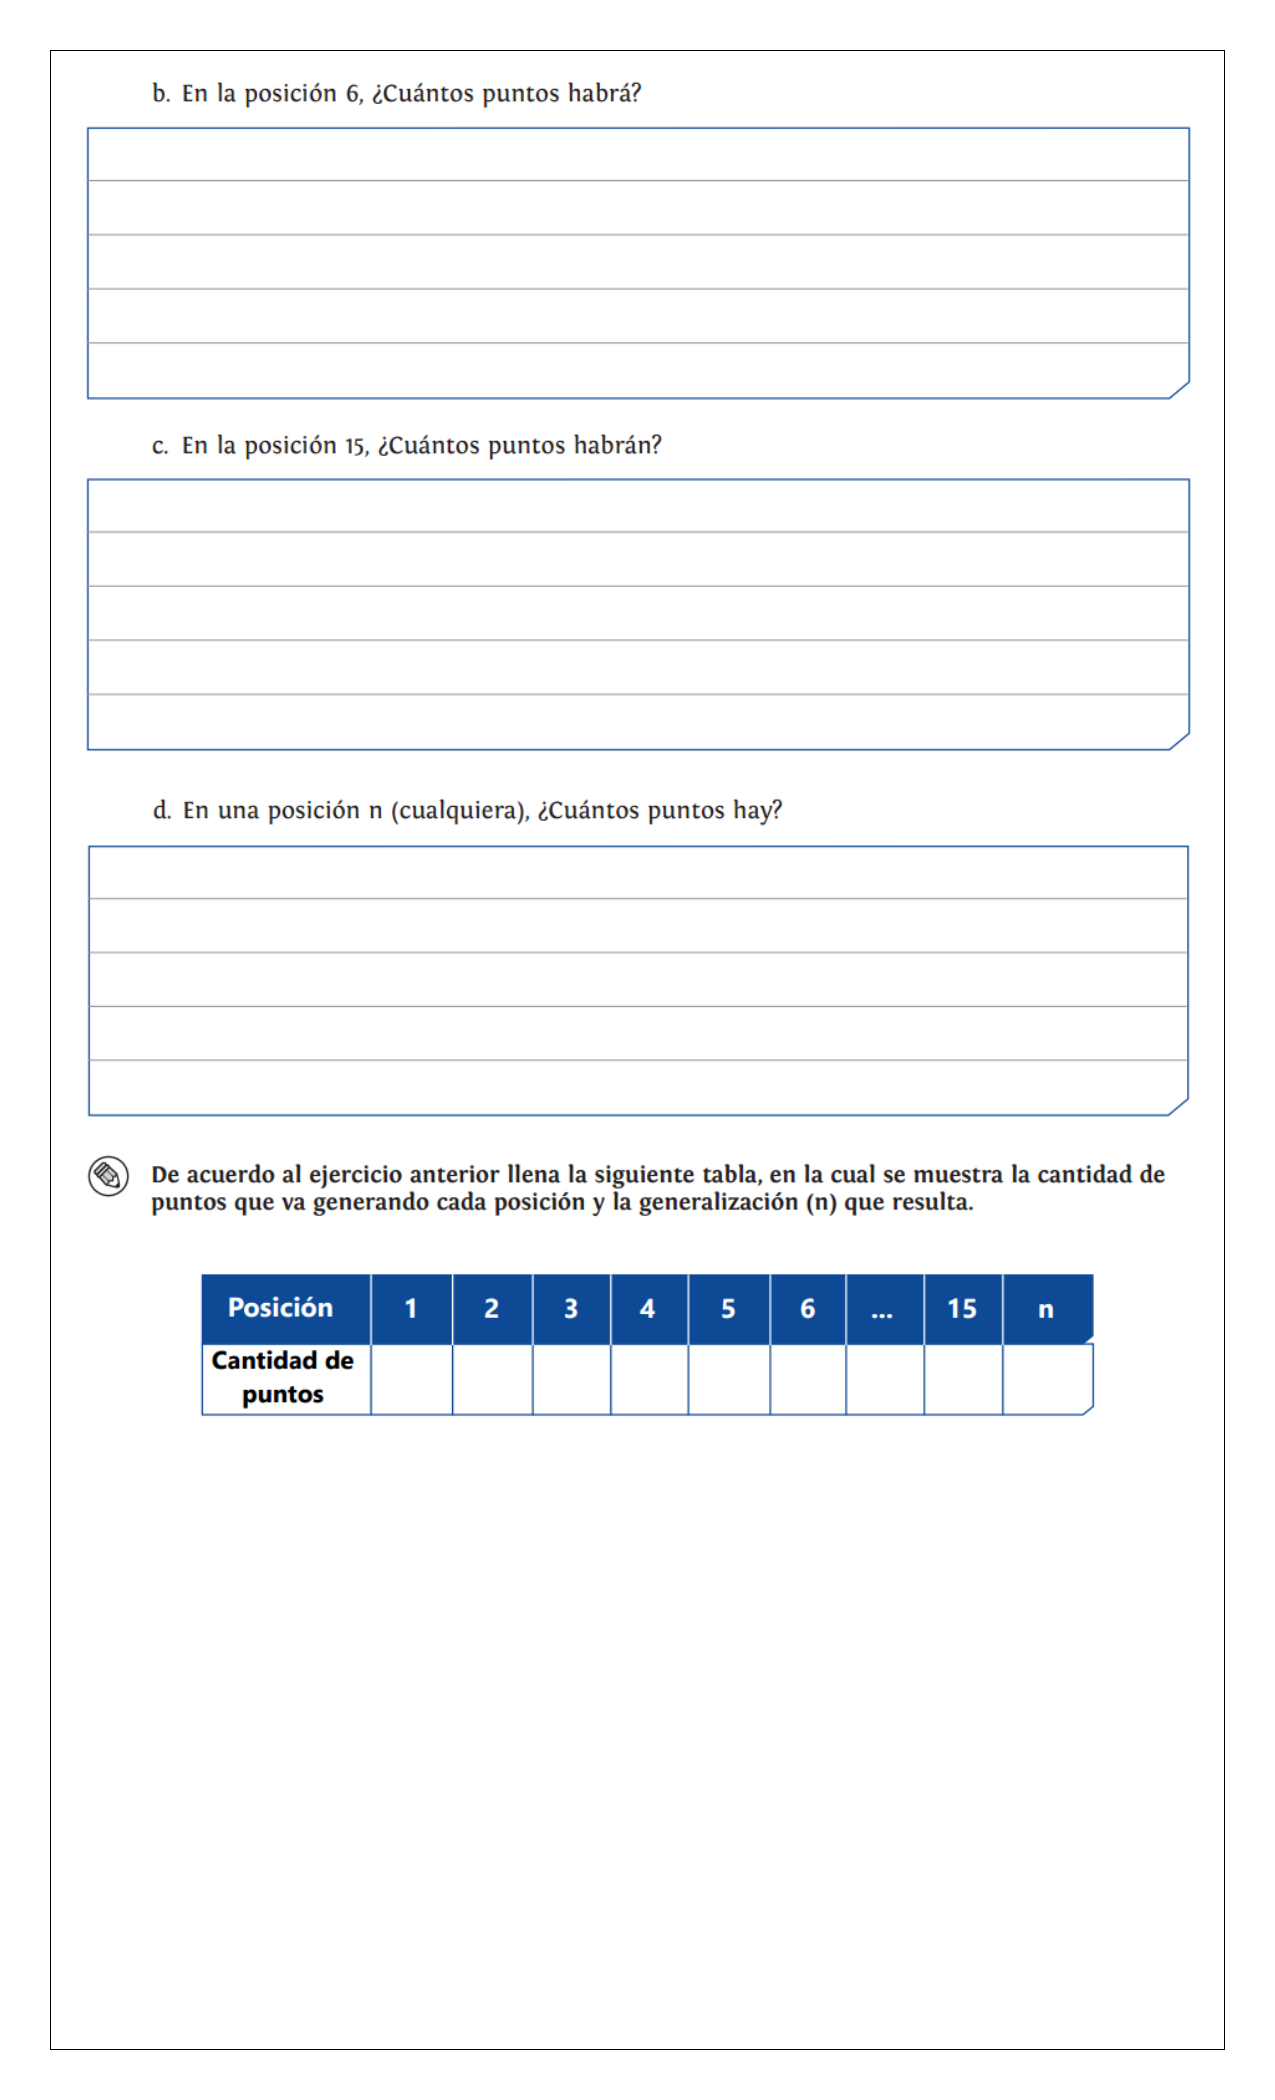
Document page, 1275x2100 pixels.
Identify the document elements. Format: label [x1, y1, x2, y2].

picture [75, 791, 1200, 1431]
picture [75, 75, 1200, 763]
